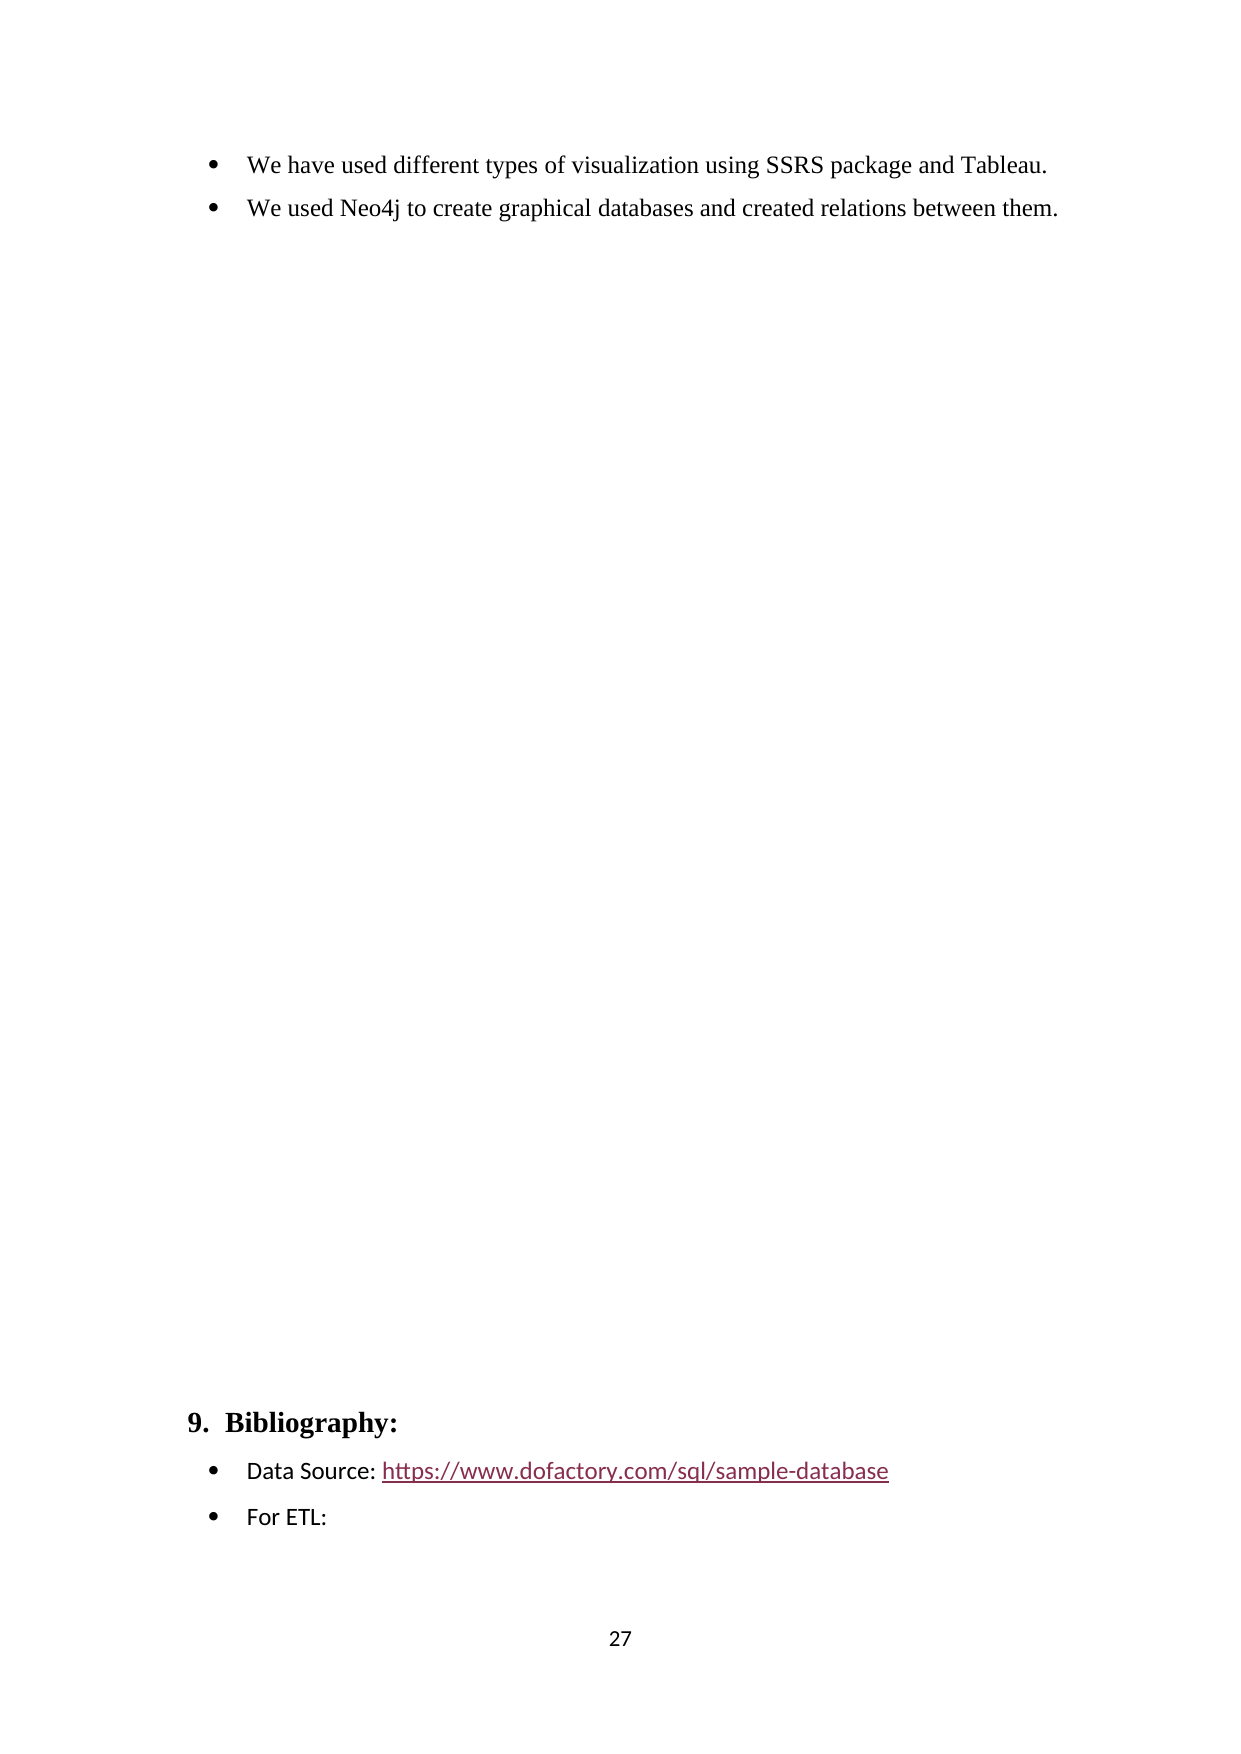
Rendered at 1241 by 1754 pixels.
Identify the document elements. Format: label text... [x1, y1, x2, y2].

list Bibliography: [187, 1405, 1090, 1439]
list For ETL: [209, 1501, 1208, 1532]
list Data Source: https://www.dofactory.com/sql/sample-database [209, 1456, 1208, 1486]
list We used Neo4j to create graphical databases and created relations between them. [209, 193, 1208, 222]
list We have used different types of visualization using SSRS package and Tableau. [209, 150, 1208, 179]
